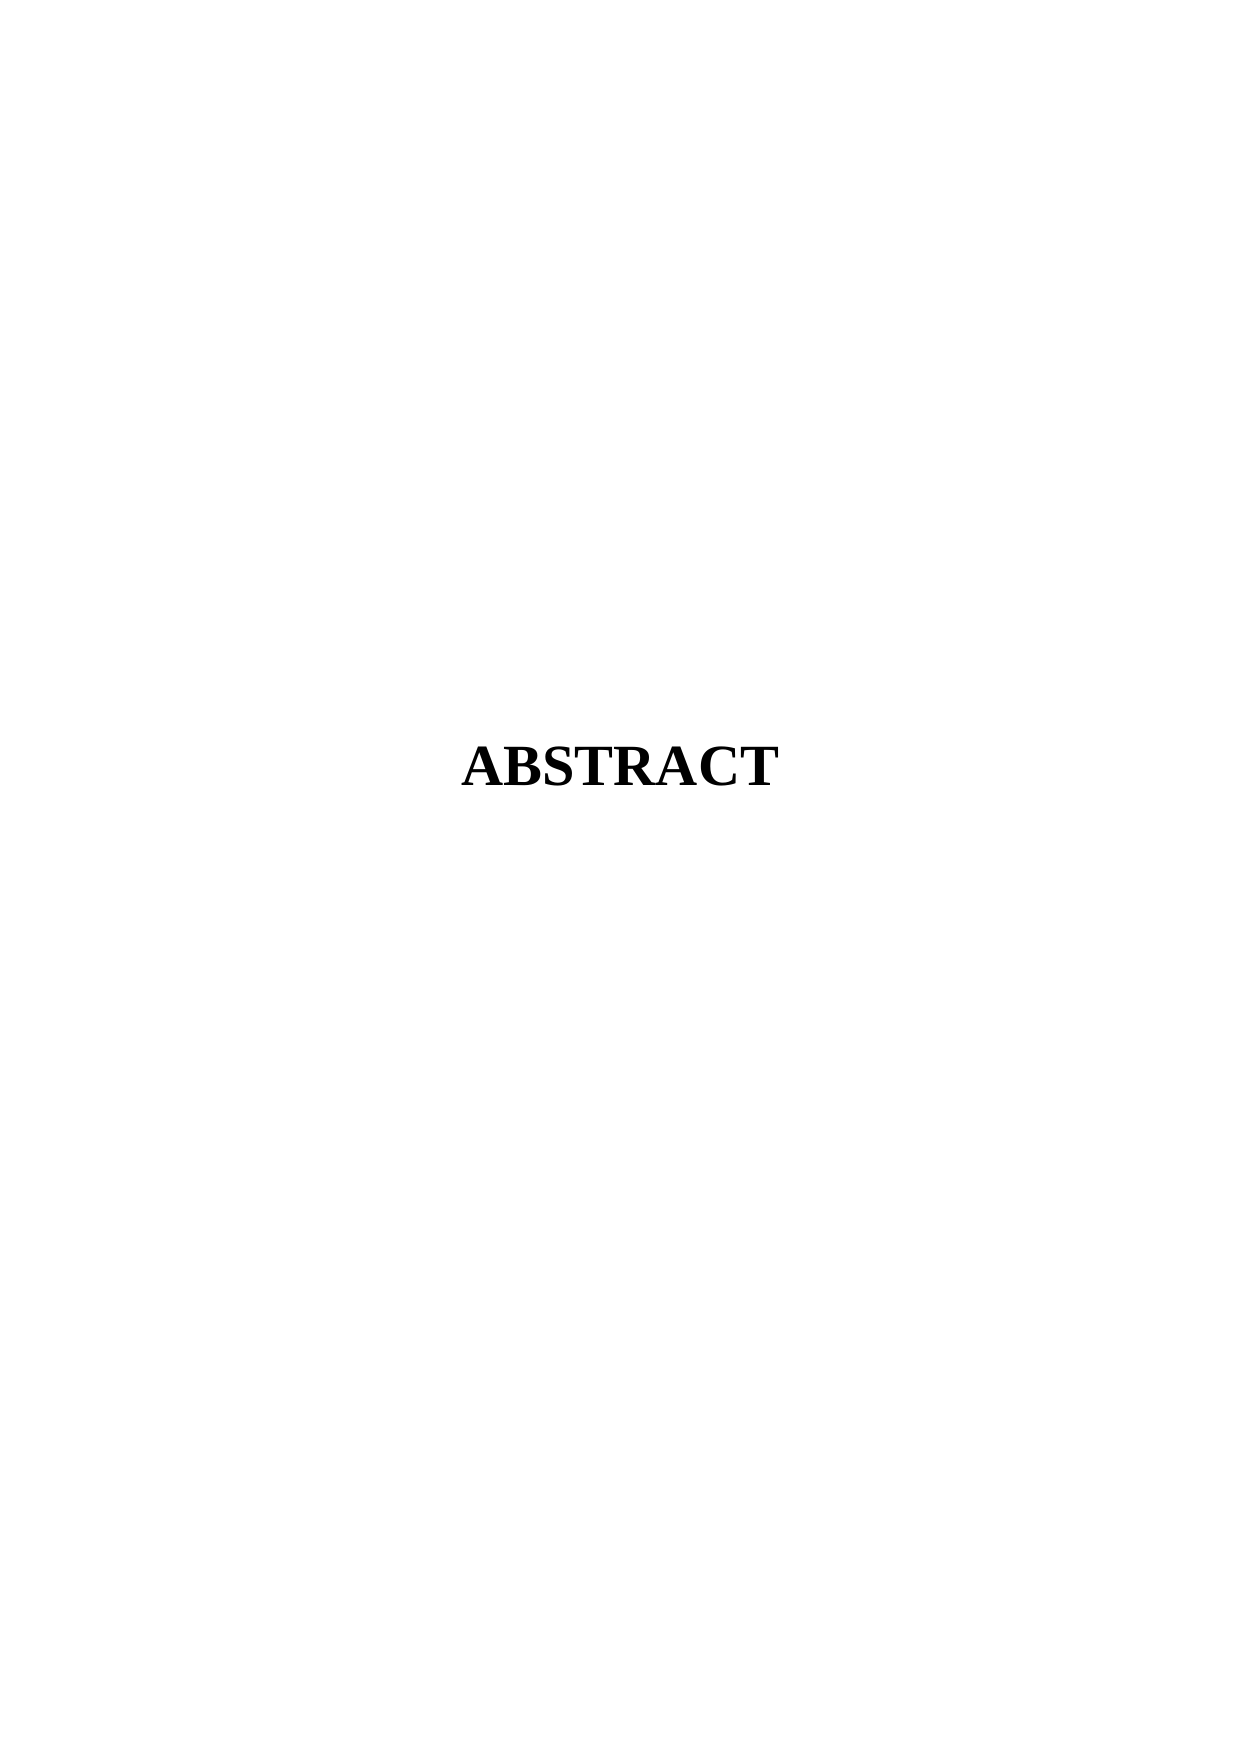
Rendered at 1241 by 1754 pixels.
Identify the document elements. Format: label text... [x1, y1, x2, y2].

text ABSTRACT [150, 731, 1090, 798]
